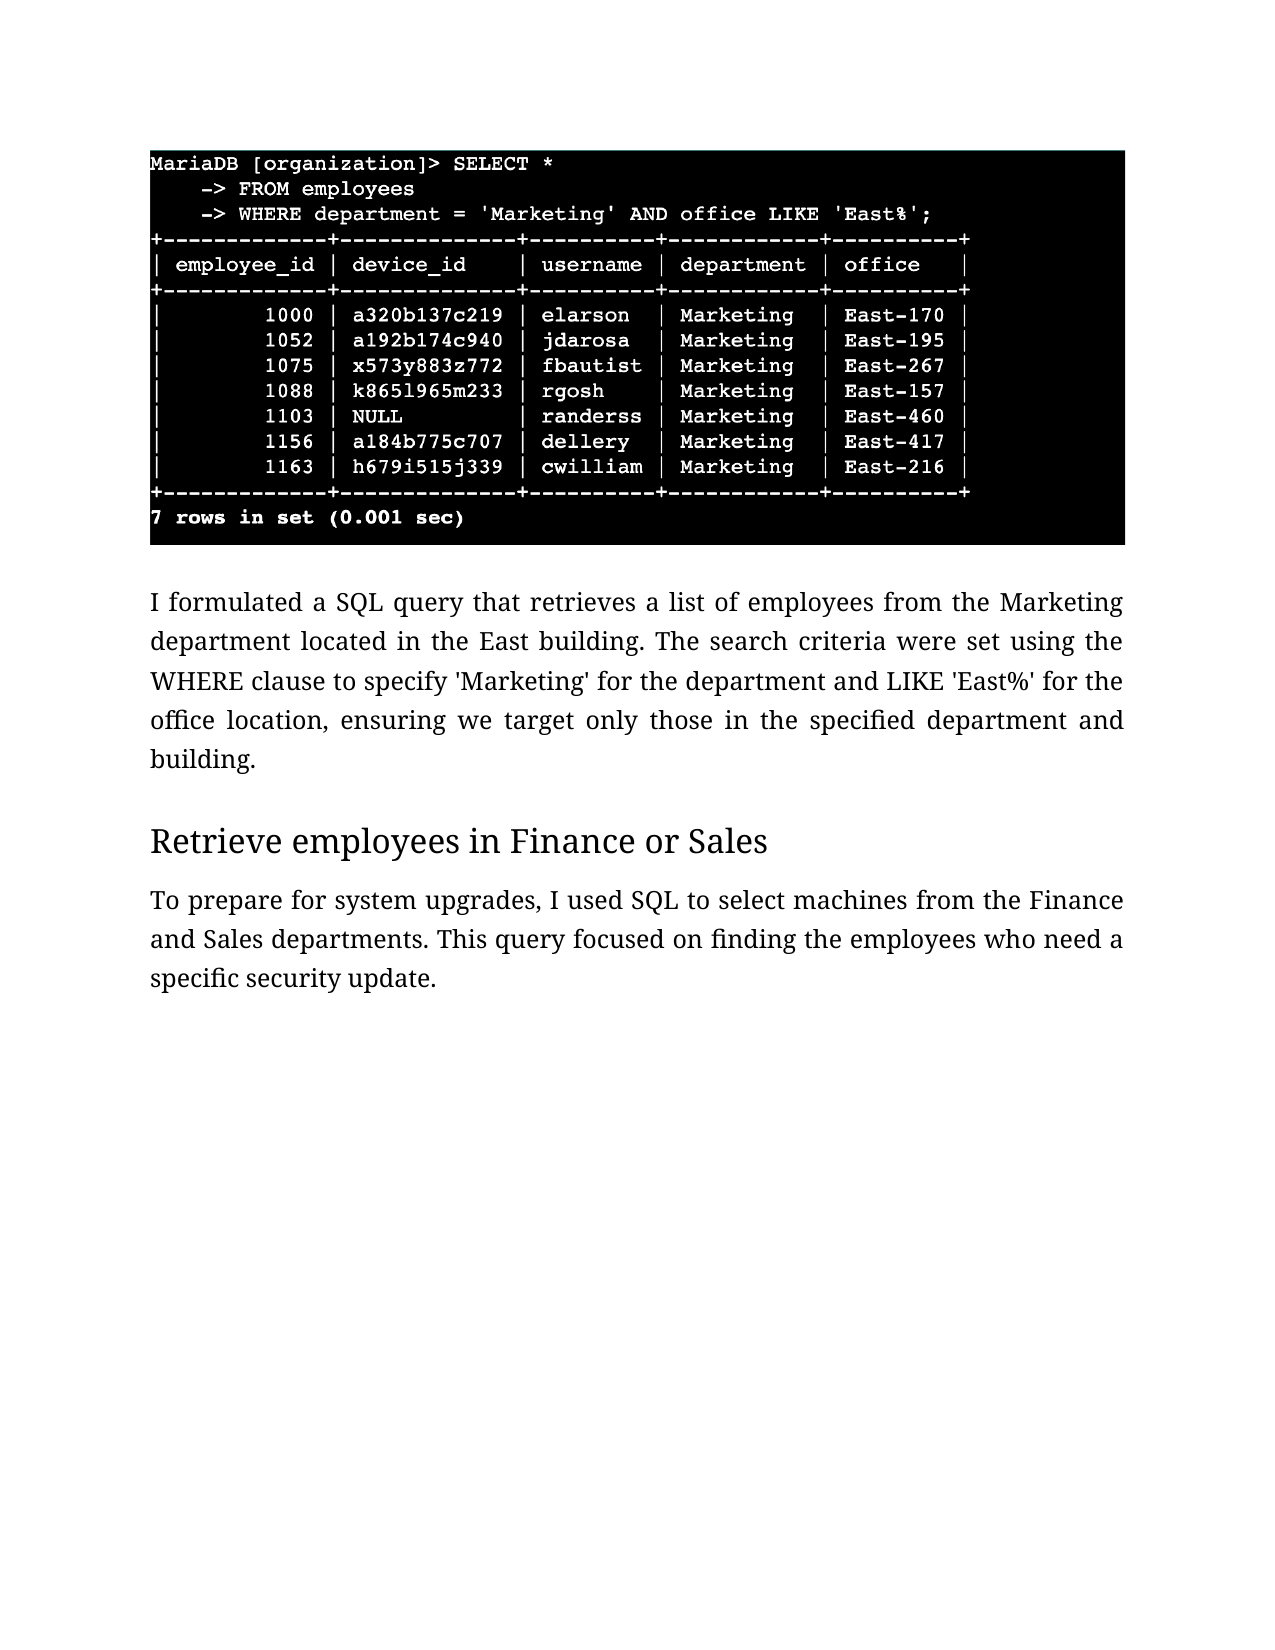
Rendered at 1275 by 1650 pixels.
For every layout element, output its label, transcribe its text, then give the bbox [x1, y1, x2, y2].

subtitle Retrieve employees in Finance or Sales [150, 818, 1125, 863]
text I formulated a SQL query that retrieves a list of employees from the Marketing department located in the East building. The search criteria were set using the WHERE clause to specify 'Marketing' for the department and LIKE 'East%' for the office location, ensuring we target only those in the specified department and building. [150, 585, 1125, 776]
text To prepare for system upgrades, I used SQL to select machines from the Finance and Sales departments. This query focused on finding the employees who need a specific security update. [150, 883, 1125, 995]
picture [150, 150, 1125, 545]
